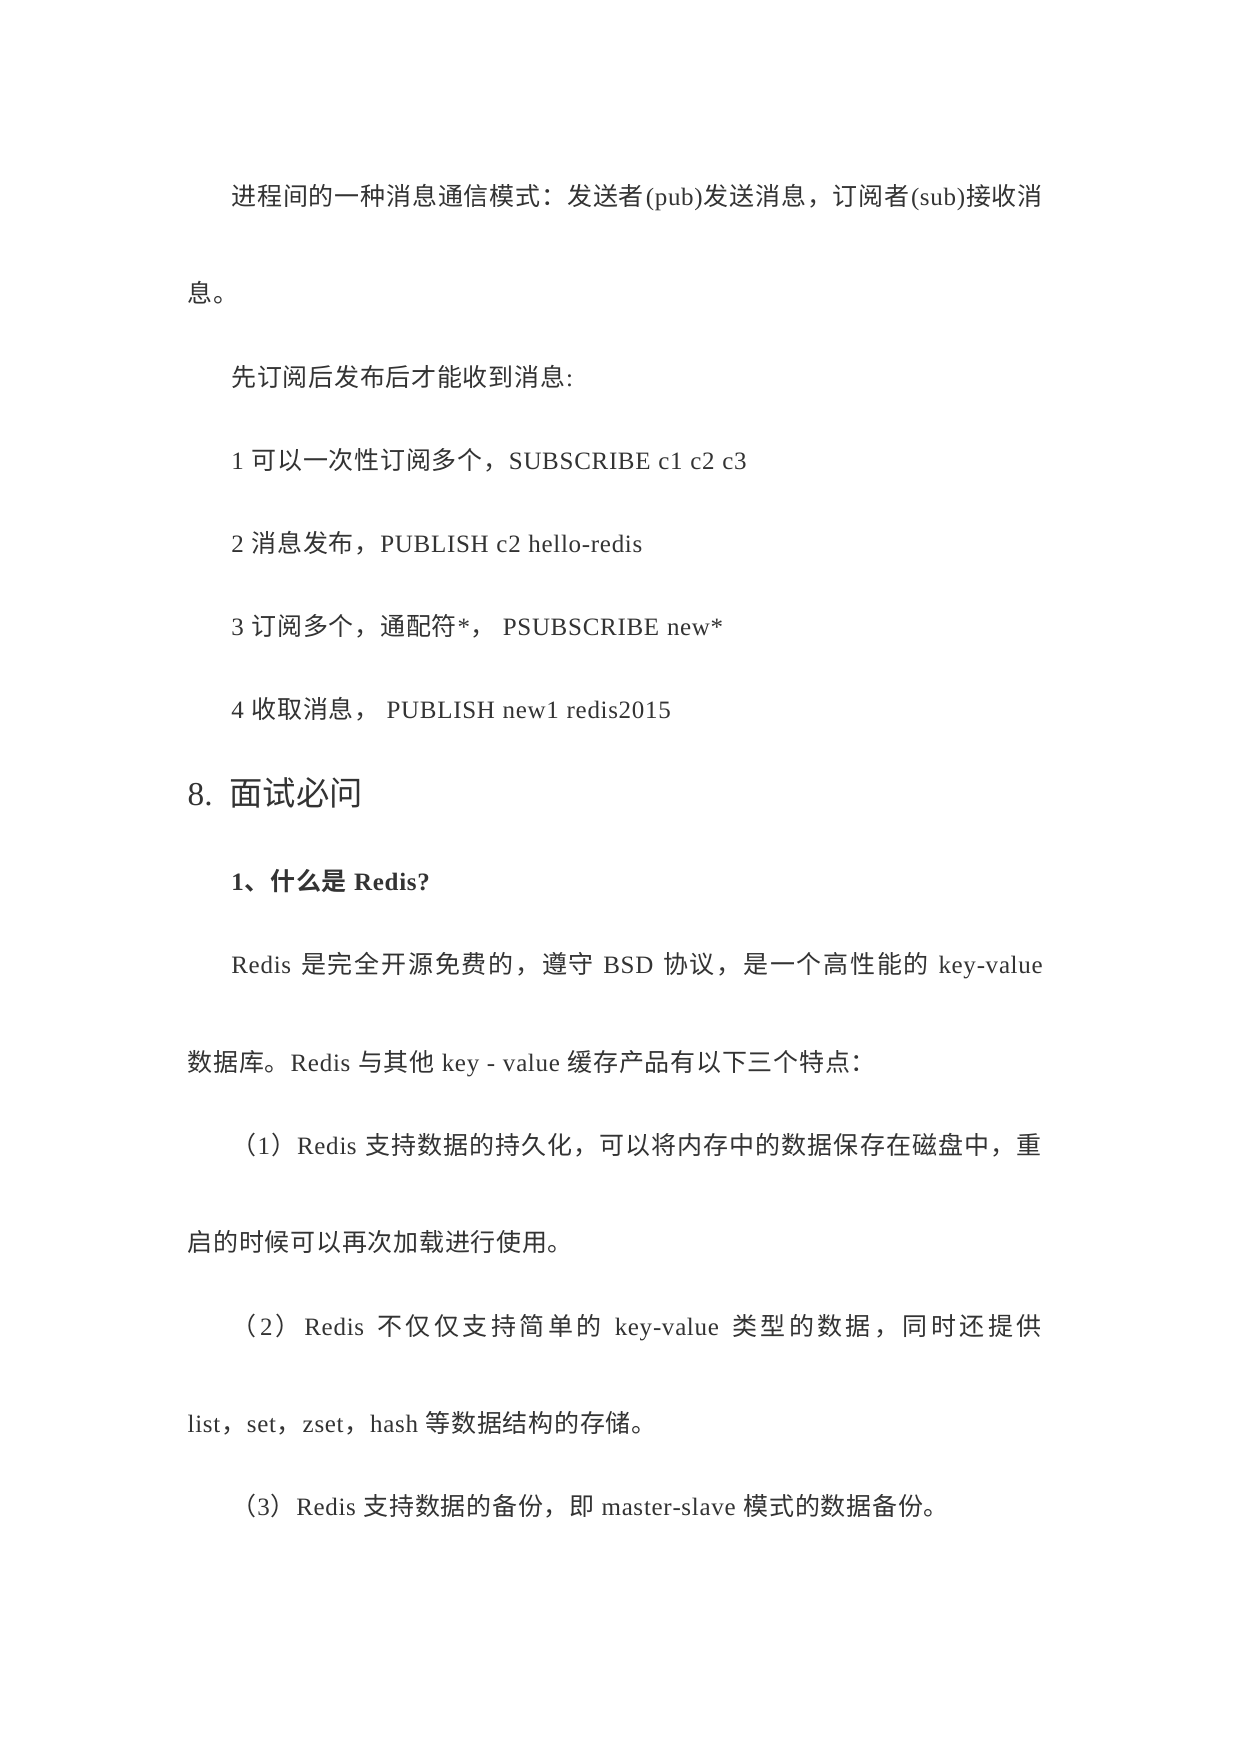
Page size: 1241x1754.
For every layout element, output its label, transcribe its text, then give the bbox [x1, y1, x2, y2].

list （3）Redis 支持数据的备份，即 master-slave 模式的数据备份。 [187, 1472, 1043, 1537]
list 1 可以一次性订阅多个，SUBSCRIBE c1 c2 c3 [187, 426, 1043, 491]
list 先订阅后发布后才能收到消息: [187, 343, 1043, 408]
list 1、什么是 Redis? [187, 847, 1043, 912]
list Redis 是完全开源免费的，遵守 BSD 协议，是一个高性能的 key-value 数据库。Redis 与其他 key - value 缓存产品有以下三个特点： [187, 930, 1043, 1093]
list 4 收取消息， PUBLISH new1 redis2015 [187, 675, 1043, 740]
list 3 订阅多个，通配符*， PSUBSCRIBE new* [187, 592, 1043, 657]
list （1）Redis 支持数据的持久化，可以将内存中的数据保存在磁盘中，重启的时候可以再次加载进行使用。 [187, 1111, 1043, 1273]
list （2）Redis 不仅仅支持简单的 key-value 类型的数据，同时还提供 list，set，zset，hash 等数据结构的存储。 [187, 1292, 1043, 1454]
list 2 消息发布，PUBLISH c2 hello-redis [187, 509, 1043, 574]
list 进程间的一种消息通信模式：发送者(pub)发送消息，订阅者(sub)接收消息。 [187, 162, 1043, 324]
list 面试必问 [187, 758, 1053, 823]
